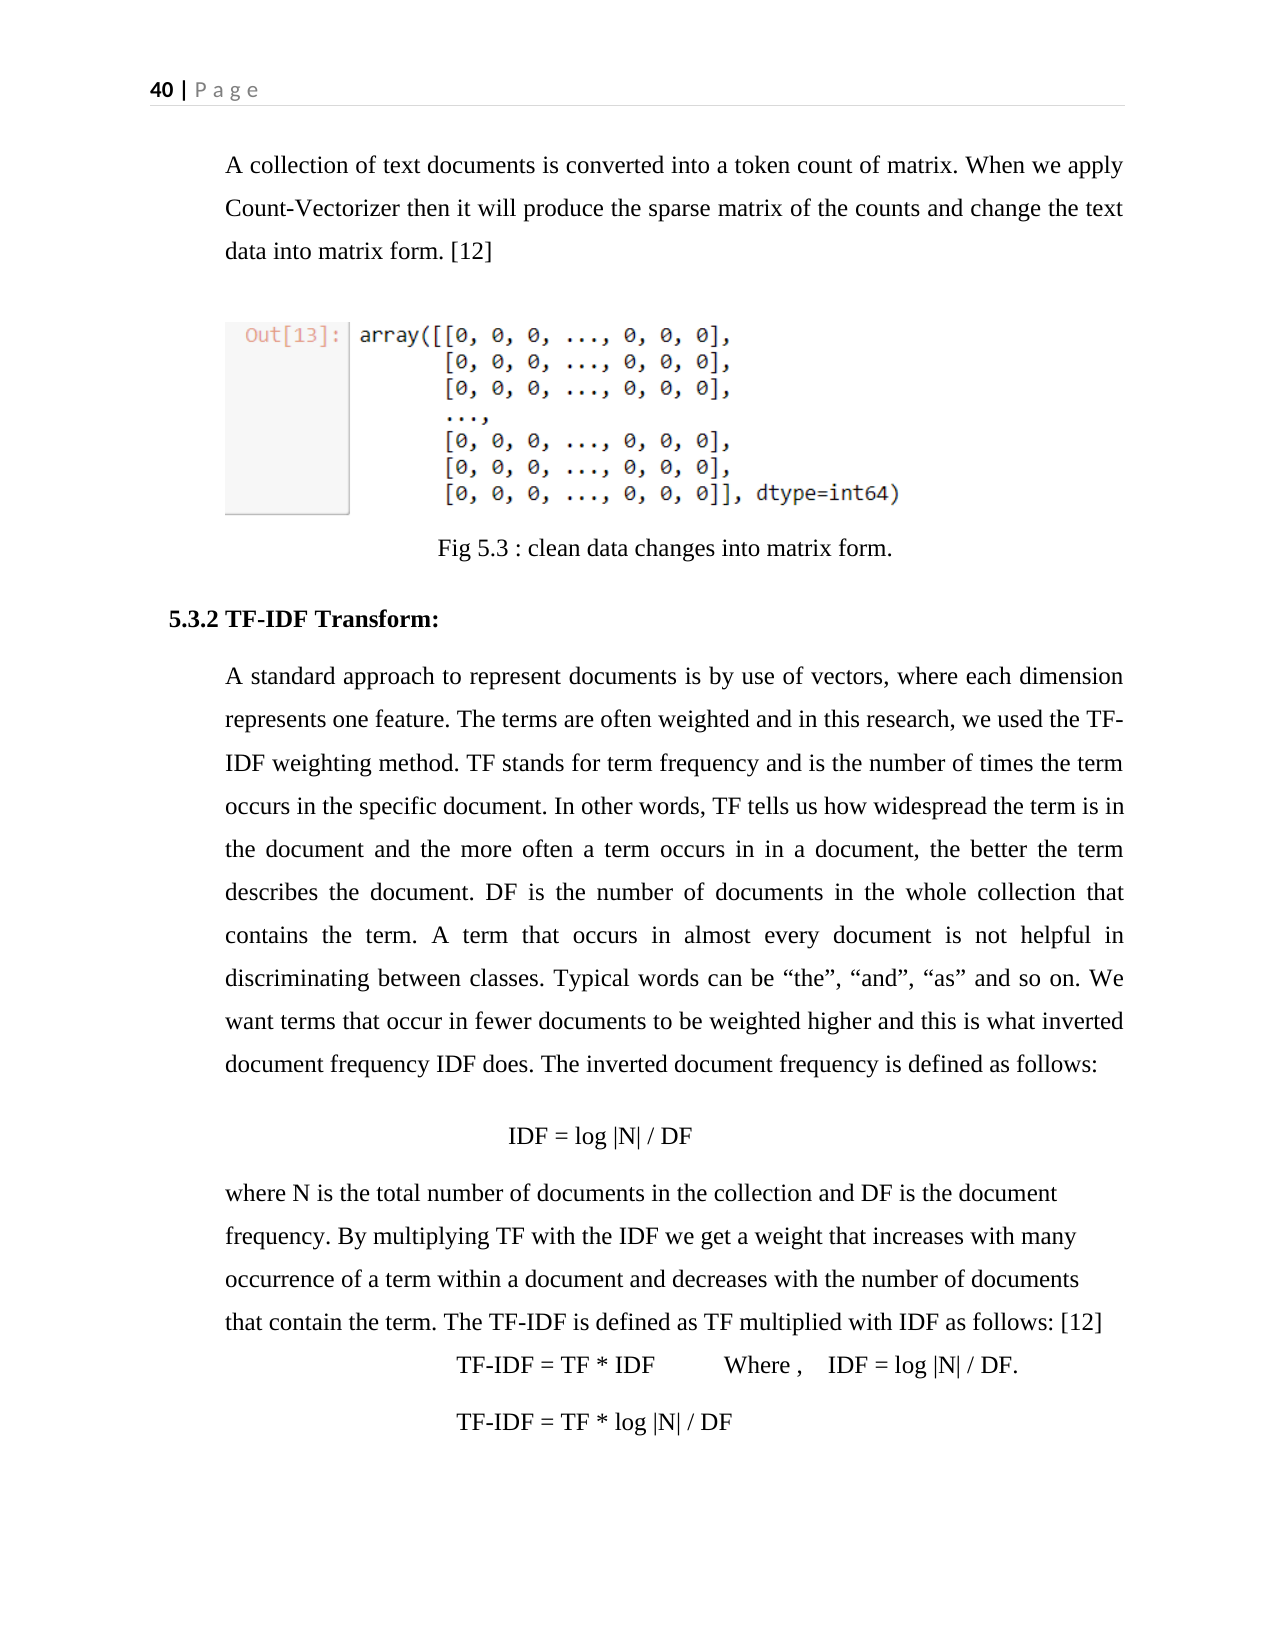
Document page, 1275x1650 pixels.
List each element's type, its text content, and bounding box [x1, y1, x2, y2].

text TF-IDF = TF * IDF Where , IDF = log |N| / DF. [450, 1350, 1125, 1379]
text A collection of text documents is converted into a token count of matrix. When we apply Count-Vectorizer then it will produce the sparse matrix of the counts and change the text data into matrix form. [12] [225, 150, 1125, 265]
picture [225, 322, 929, 519]
text 5.3.2 TF-IDF Transform: [150, 604, 1125, 633]
text that contain the term. The TF-IDF is defined as TF multiplied with IDF as follows: [12] [225, 1307, 1125, 1336]
text Fig 5.3 : clean data changes into matrix form. [225, 533, 1125, 561]
text TF-IDF = TF * log |N| / DF [450, 1407, 1125, 1436]
text A standard approach to represent documents is by use of vectors, where each dimension represents one feature. The terms are often weighted and in this research, we used the TF-IDF weighting method. TF stands for term frequency and is the number of times the term occurs in the specific document. In other words, TF tells us how widespread the term is in the document and the more often a term occurs in in a document, the better the term describes the document. DF is the number of documents in the whole collection that contains the term. A term that occurs in almost every document is not helpful in discriminating between classes. Typical words can be “the”, “and”, “as” and so on. We want terms that occur in fewer documents to be weighted higher and this is what inverted document frequency IDF does. The inverted document frequency is defined as follows: [225, 661, 1125, 1078]
text IDF = log |N| / DF [150, 1121, 1125, 1150]
text occurrence of a term within a document and decreases with the number of documents [225, 1264, 1125, 1293]
text where N is the total number of documents in the collection and DF is the document [225, 1178, 1125, 1207]
text frequency. By multiplying TF with the IDF we get a weight that increases with many [225, 1221, 1125, 1250]
